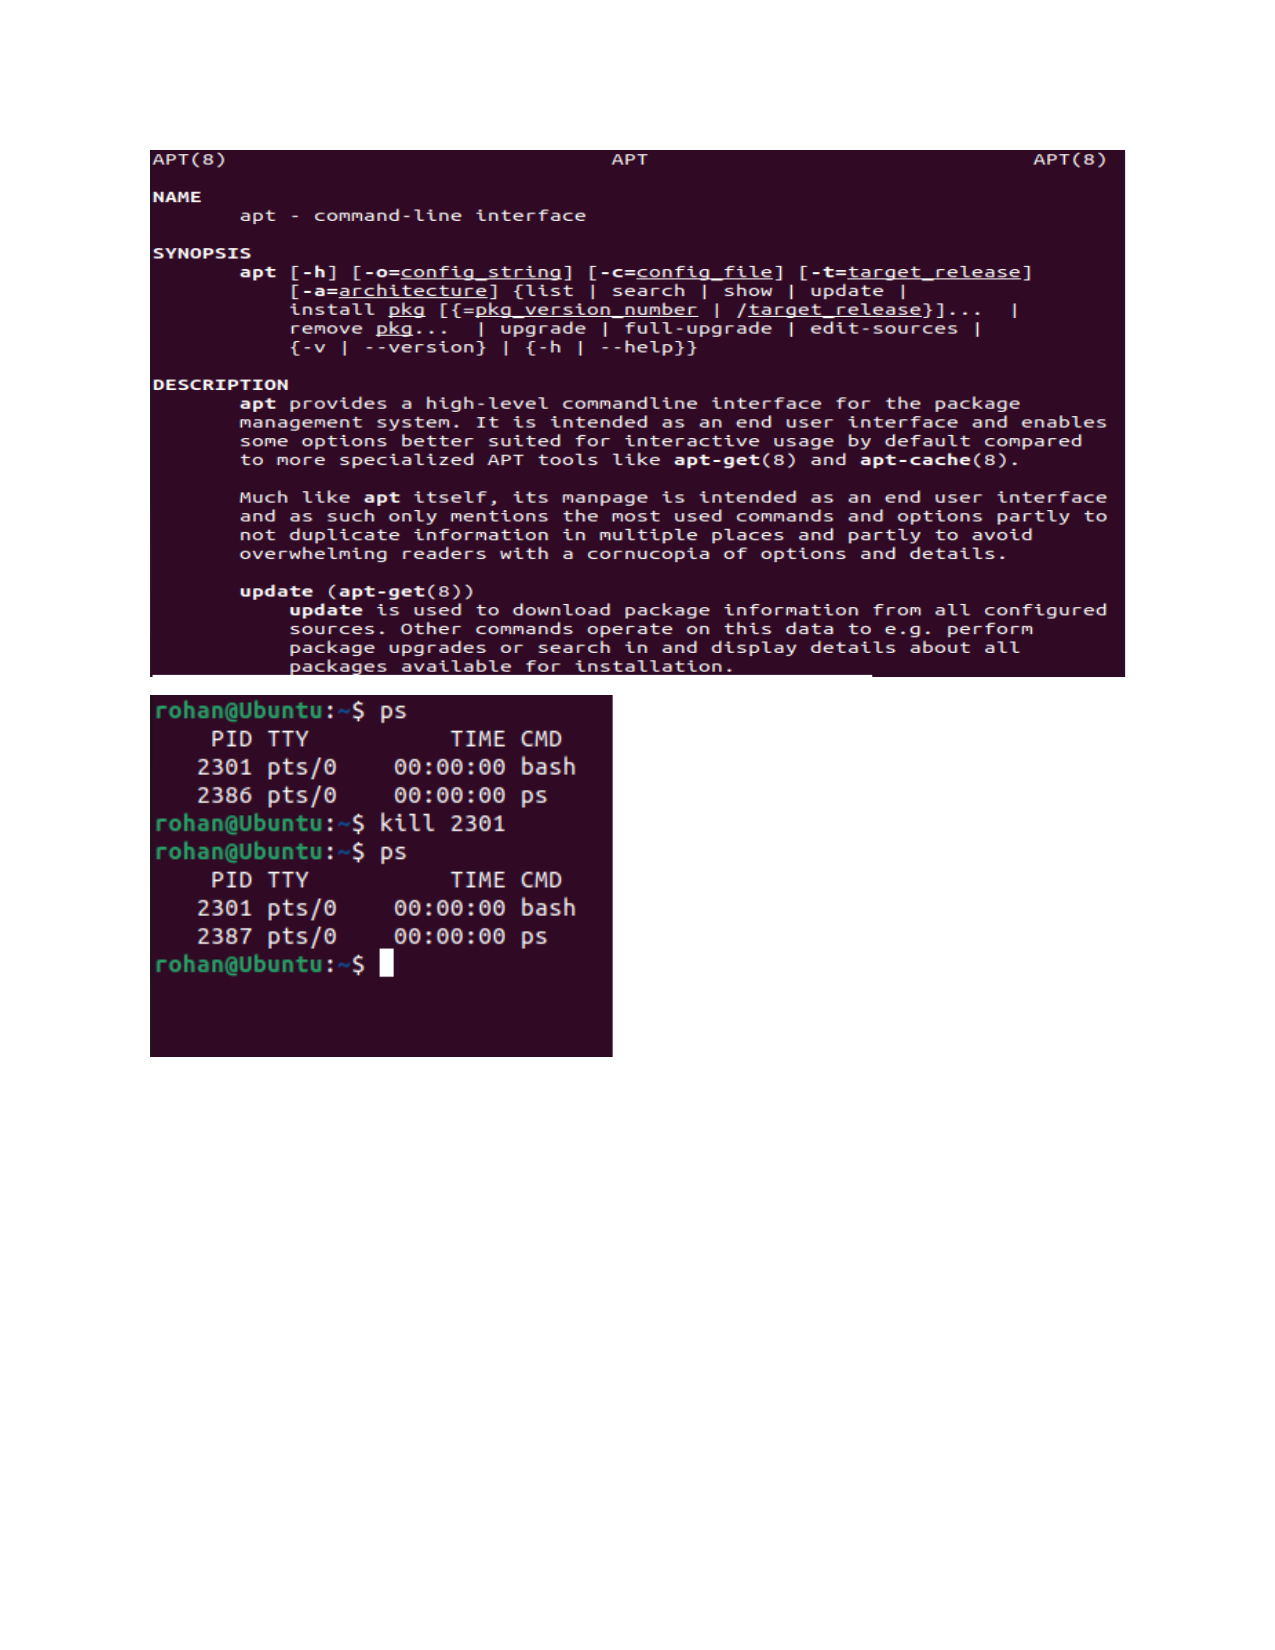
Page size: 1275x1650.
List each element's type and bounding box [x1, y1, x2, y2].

picture [150, 150, 1125, 677]
picture [150, 695, 613, 1057]
